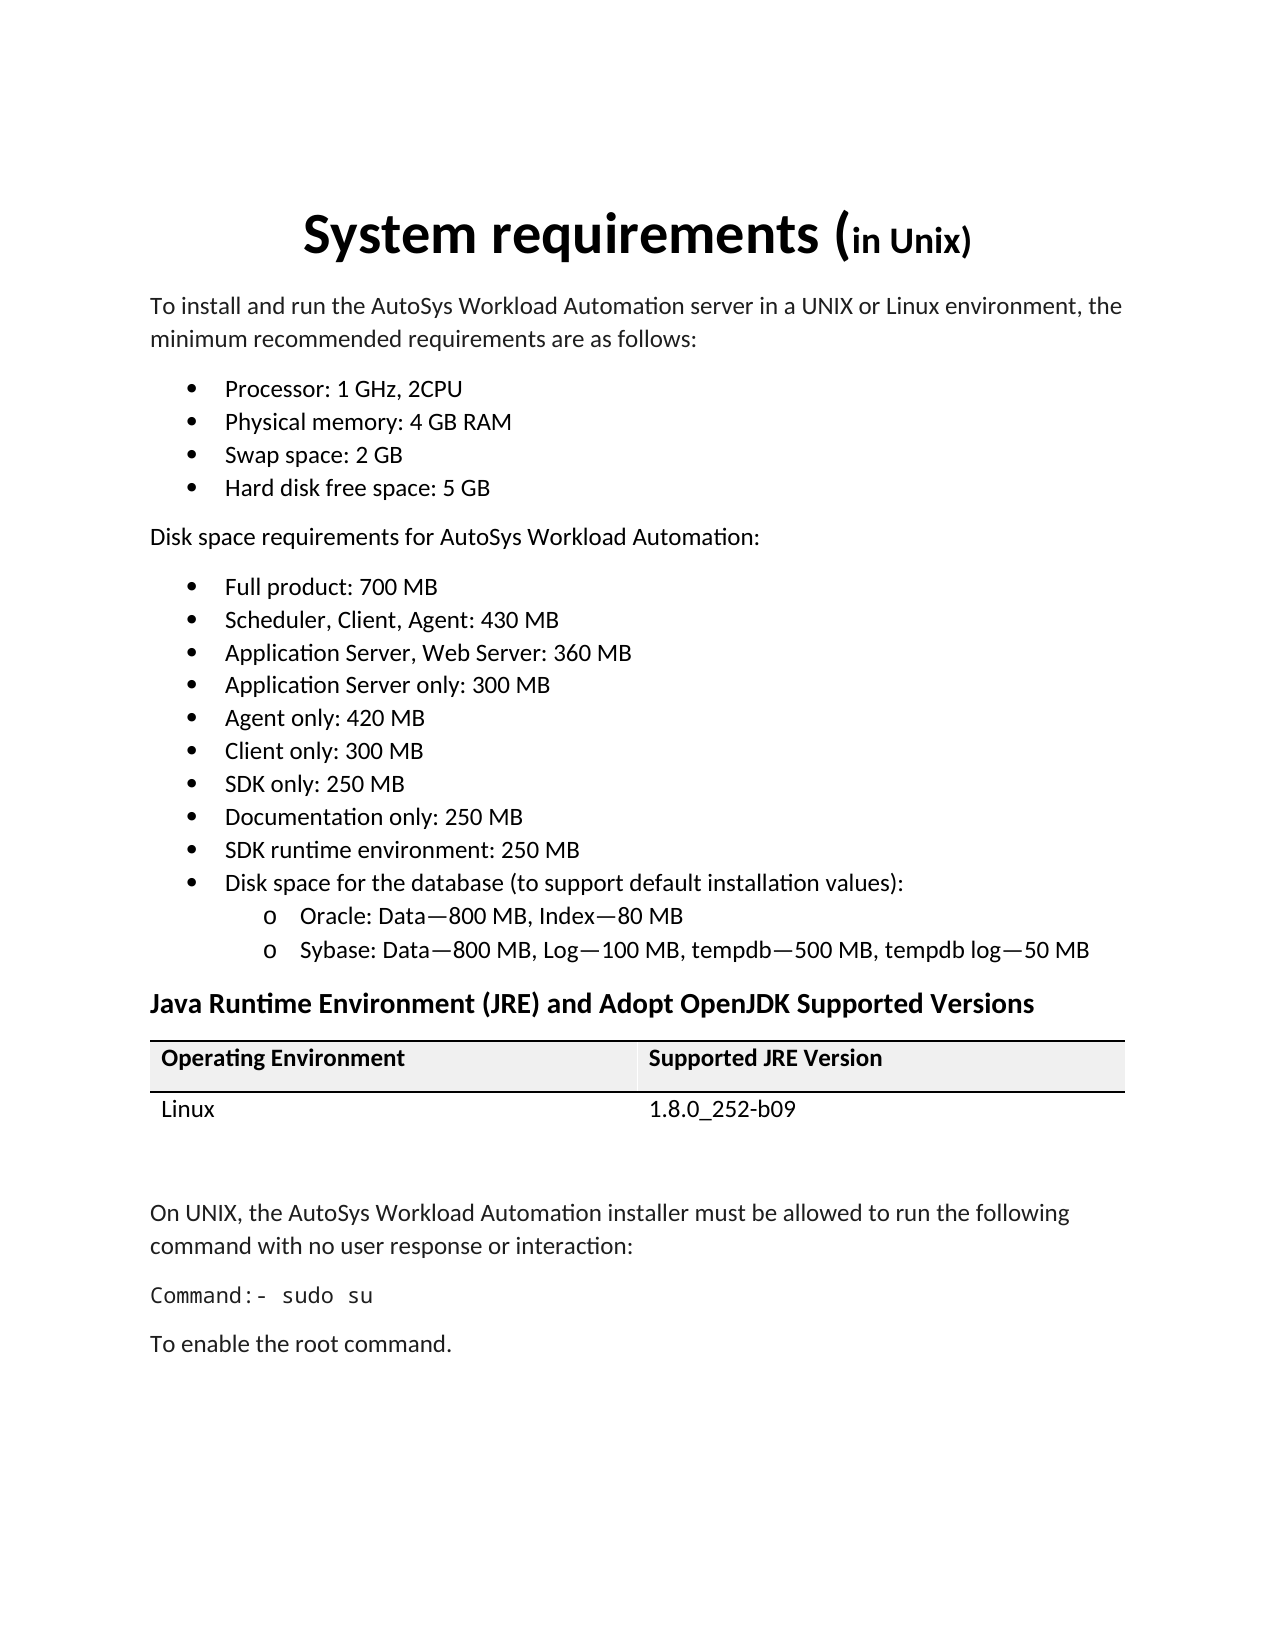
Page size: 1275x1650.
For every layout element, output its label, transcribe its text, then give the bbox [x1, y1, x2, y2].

text System requirements (in Unix) [150, 197, 1125, 268]
table_cell Linux [150, 1093, 637, 1142]
list Physical memory: 4 GB RAM [187, 406, 1125, 436]
table_header Operating Environment [150, 1042, 637, 1091]
list Disk space for the database (to support default installation values): [187, 867, 1125, 898]
list Client only: 300 MB [187, 735, 1125, 766]
list SDK runtime environment: 250 MB [187, 834, 1125, 865]
text Disk space requirements for AutoSys Workload Automation: [150, 521, 1125, 552]
list Processor: 1 GHz, 2CPU [187, 373, 1125, 403]
text On UNIX, the AutoSys Workload Automation installer must be allowed to run the following command with no user response or interaction: [150, 1197, 1125, 1261]
text Java Runtime Environment (JRE) and Adopt OpenJDK Supported Versions [150, 985, 1125, 1021]
list SDK only: 250 MB [187, 768, 1125, 799]
list Agent only: 420 MB [187, 702, 1125, 733]
list Scheduler, Client, Agent: 430 MB [187, 604, 1125, 634]
text Command:- sudo su [150, 1279, 1125, 1309]
list Application Server, Web Server: 360 MB [187, 637, 1125, 667]
list Swap space: 2 GB [187, 439, 1125, 469]
table_cell 1.8.0_252-b09 [638, 1093, 1125, 1142]
list Oracle: Data—800 MB, Index—80 MB [262, 900, 1125, 932]
table_header Supported JRE Version [638, 1042, 1125, 1091]
list Documentation only: 250 MB [187, 801, 1125, 832]
list Hard disk free space: 5 GB [187, 472, 1125, 502]
list Sybase: Data—800 MB, Log—100 MB, tempdb—500 MB, tempdb log—50 MB [262, 934, 1125, 966]
list Full product: 700 MB [187, 571, 1125, 601]
text To enable the root command. [150, 1328, 1125, 1359]
list Application Server only: 300 MB [187, 669, 1125, 700]
text To install and run the AutoSys Workload Automation server in a UNIX or Linux environment, the minimum recommended requirements are as follows: [150, 290, 1125, 354]
